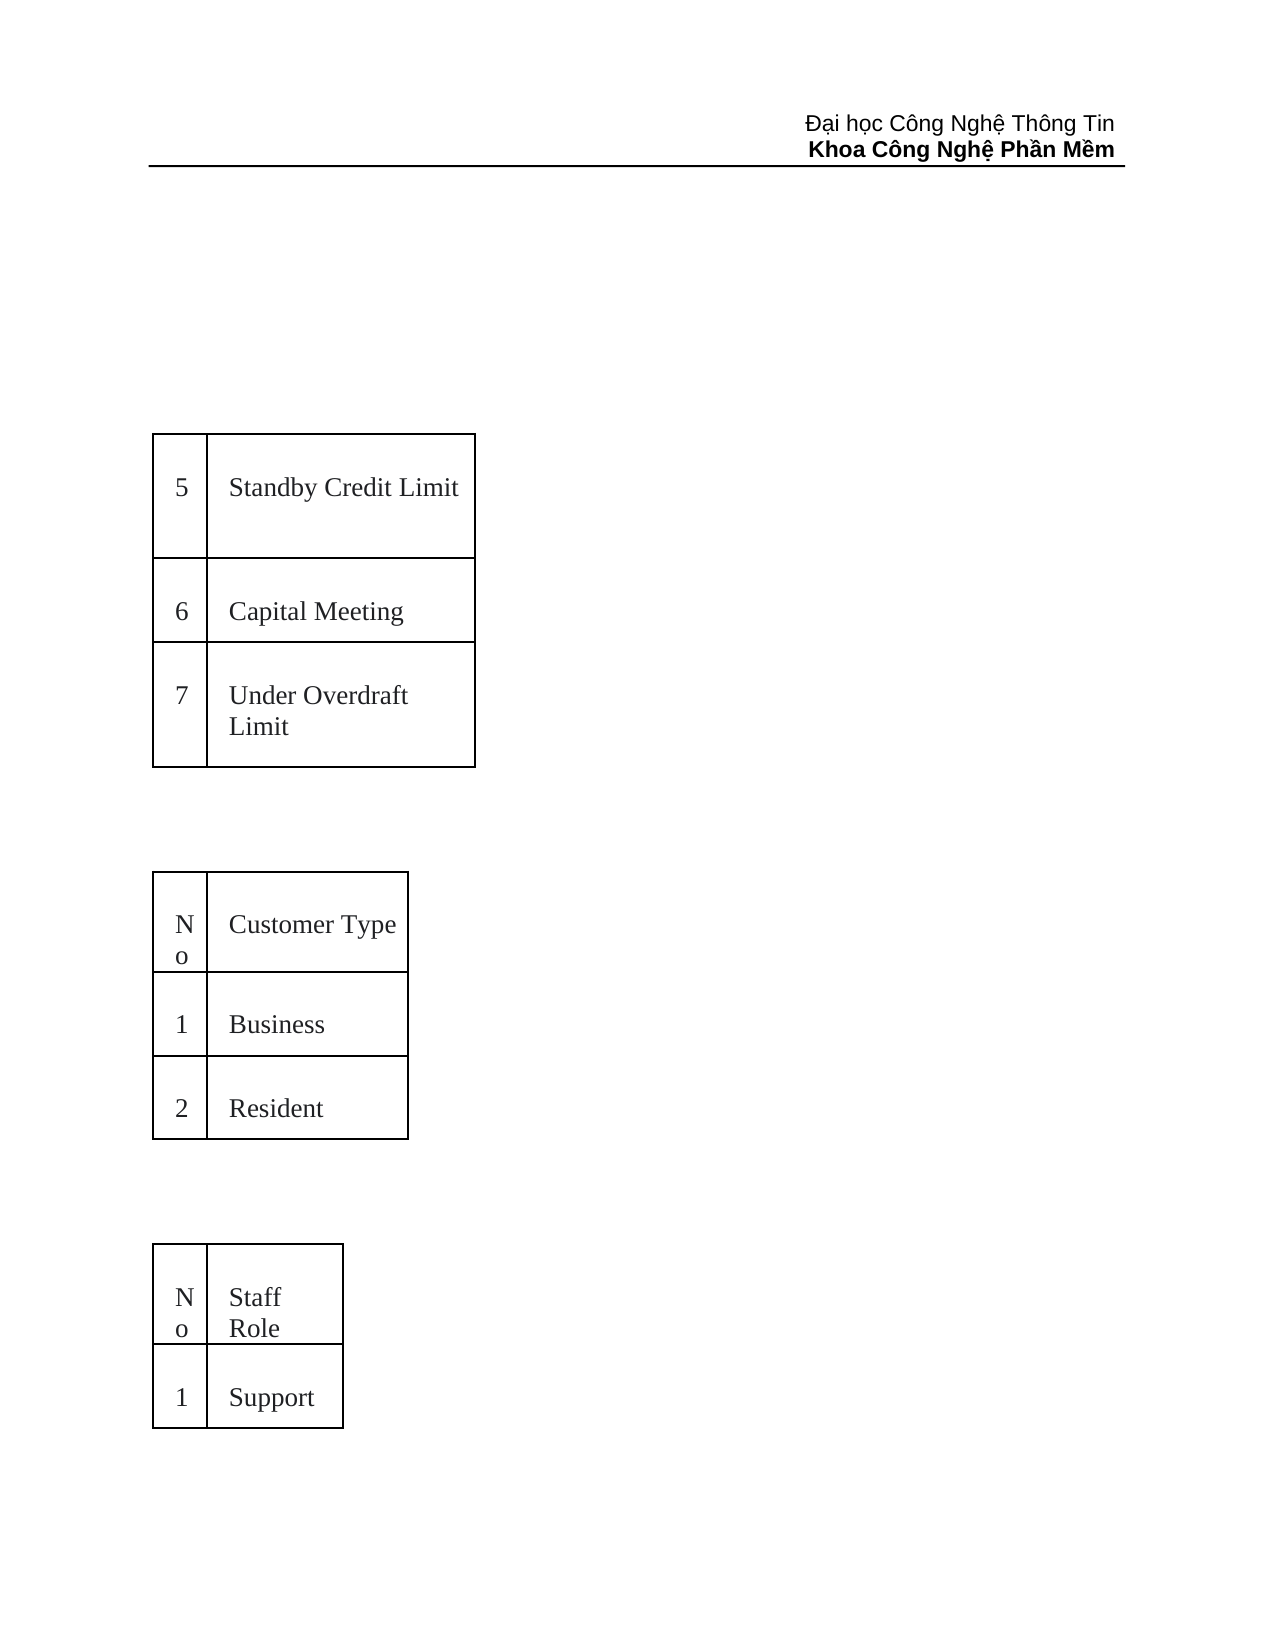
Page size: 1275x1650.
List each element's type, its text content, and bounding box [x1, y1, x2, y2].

table_cell 7 [154, 643, 206, 766]
table_header 5 [154, 435, 206, 557]
table_cell 1 [154, 1345, 206, 1427]
table_header Standby Credit Limit [208, 435, 474, 557]
table_cell Capital Meeting [208, 559, 474, 641]
table_cell 1 [154, 973, 206, 1054]
table_header No [154, 1245, 206, 1343]
table_cell Under Overdraft Limit [208, 643, 474, 766]
table_header No [154, 873, 206, 971]
table_cell 2 [154, 1057, 206, 1138]
table_cell Support [208, 1345, 342, 1427]
table_cell Business [208, 973, 407, 1054]
table_cell 6 [154, 559, 206, 641]
table_header Customer Type [208, 873, 407, 971]
table_cell Resident [208, 1057, 407, 1138]
table_header Staff Role [208, 1245, 342, 1343]
